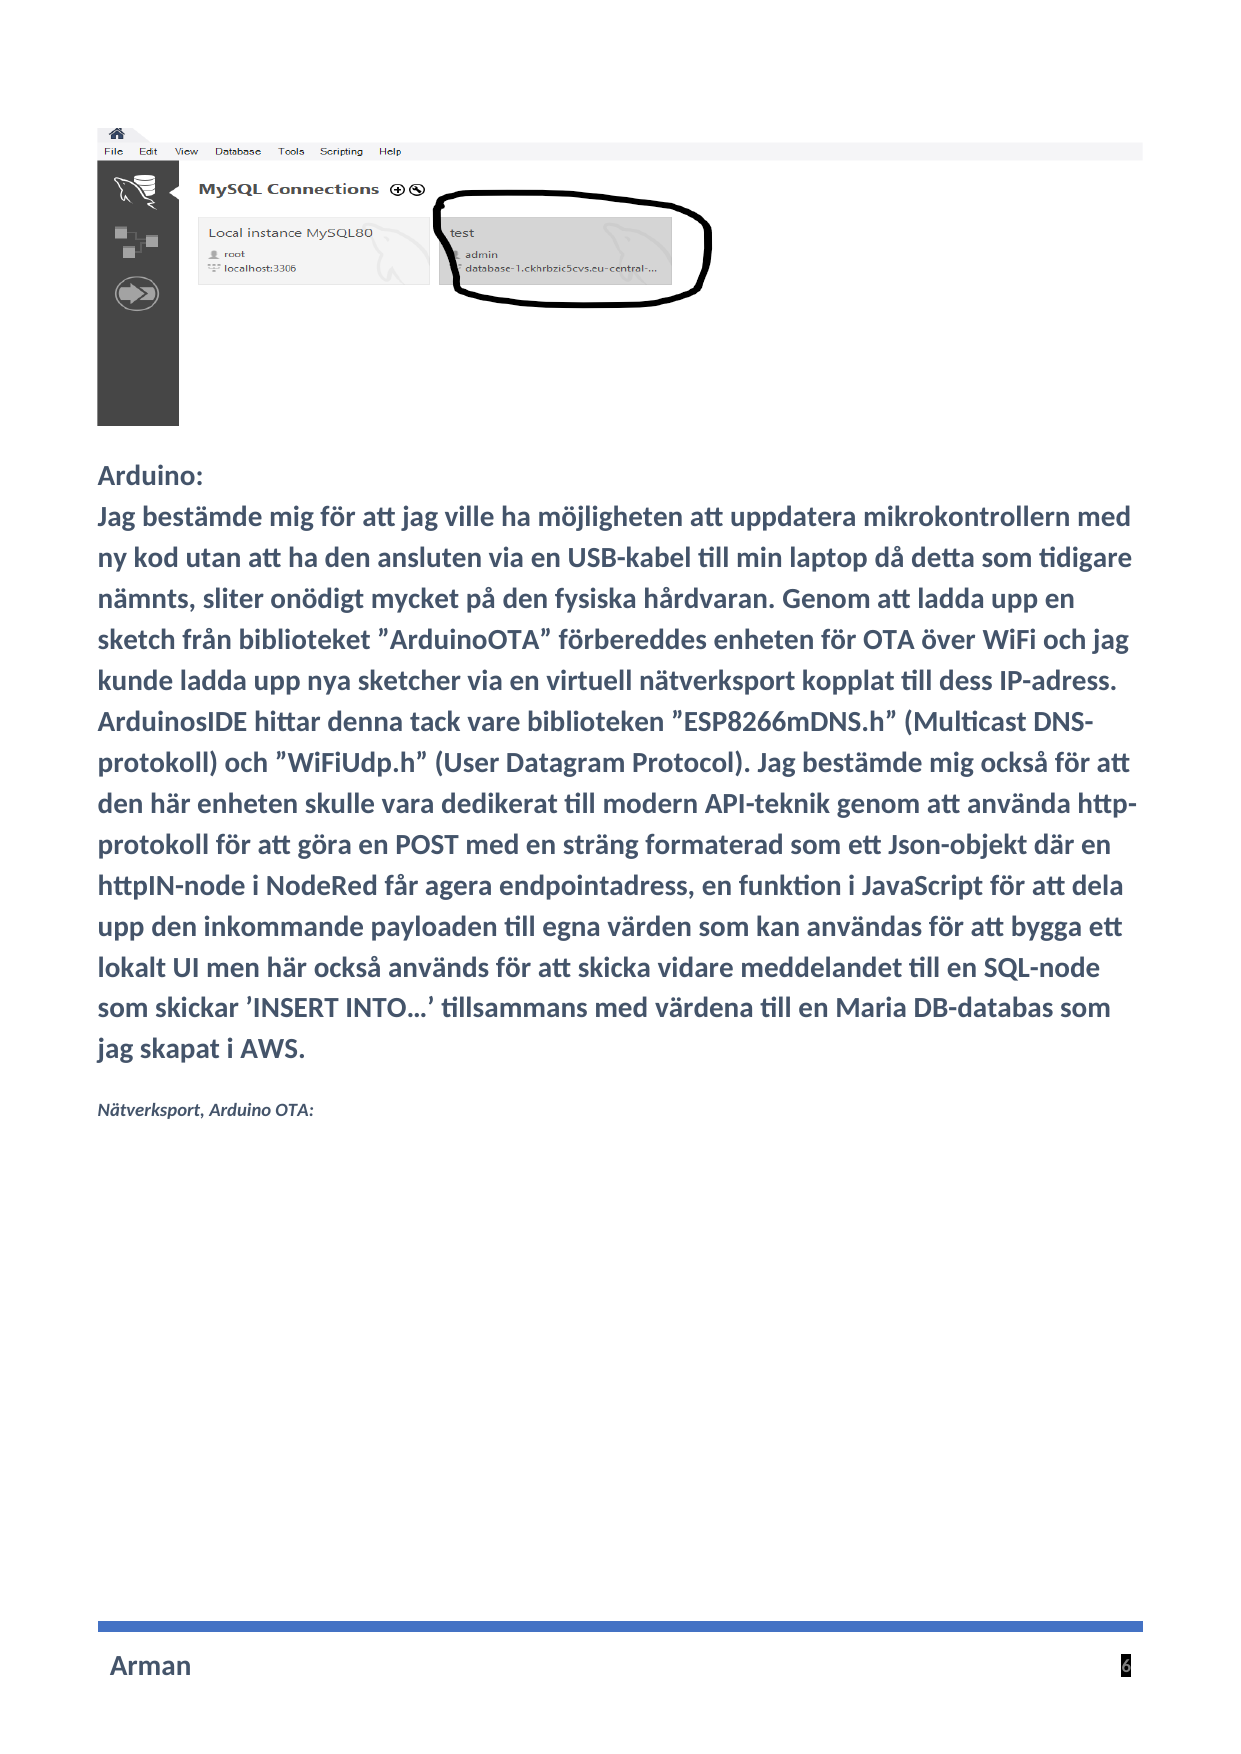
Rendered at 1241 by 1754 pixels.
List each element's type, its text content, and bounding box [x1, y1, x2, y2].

picture [97, 128, 1143, 426]
text Arduino: [97, 457, 1143, 493]
text Nätverksport, Arduino OTA: [97, 1098, 1143, 1121]
text Jag bestämde mig för att jag ville ha möjligheten att uppdatera mikrokontrollern med ny kod utan att ha den ansluten via en USB-kabel till min laptop då detta som tidigare nämnts, sliter onödigt mycket på den fysiska hårdvaran. Genom att ladda upp en sketch från biblioteket ”ArduinoOTA” förbereddes enheten för OTA över WiFi och jag kunde ladda upp nya sketcher via en virtuell nätverksport kopplat till dess IP-adress. ArduinosIDE hittar denna tack vare biblioteken ”ESP8266mDNS.h” (Multicast DNS-protokoll) och ”WiFiUdp.h” (User Datagram Protocol). Jag bestämde mig också för att den här enheten skulle vara dedikerat till modern API-teknik genom att använda http-protokoll för att göra en POST med en sträng formaterad som ett Json-objekt där en httpIN-node i NodeRed får agera endpointadress, en funktion i JavaScript för att dela upp den inkommande payloaden till egna värden som kan användas för att bygga ett lokalt UI men här också används för att skicka vidare meddelandet till en SQL-node som skickar ’INSERT INTO…’ tillsammans med värdena till en Maria DB-databas som jag skapat i AWS. [97, 498, 1143, 1066]
